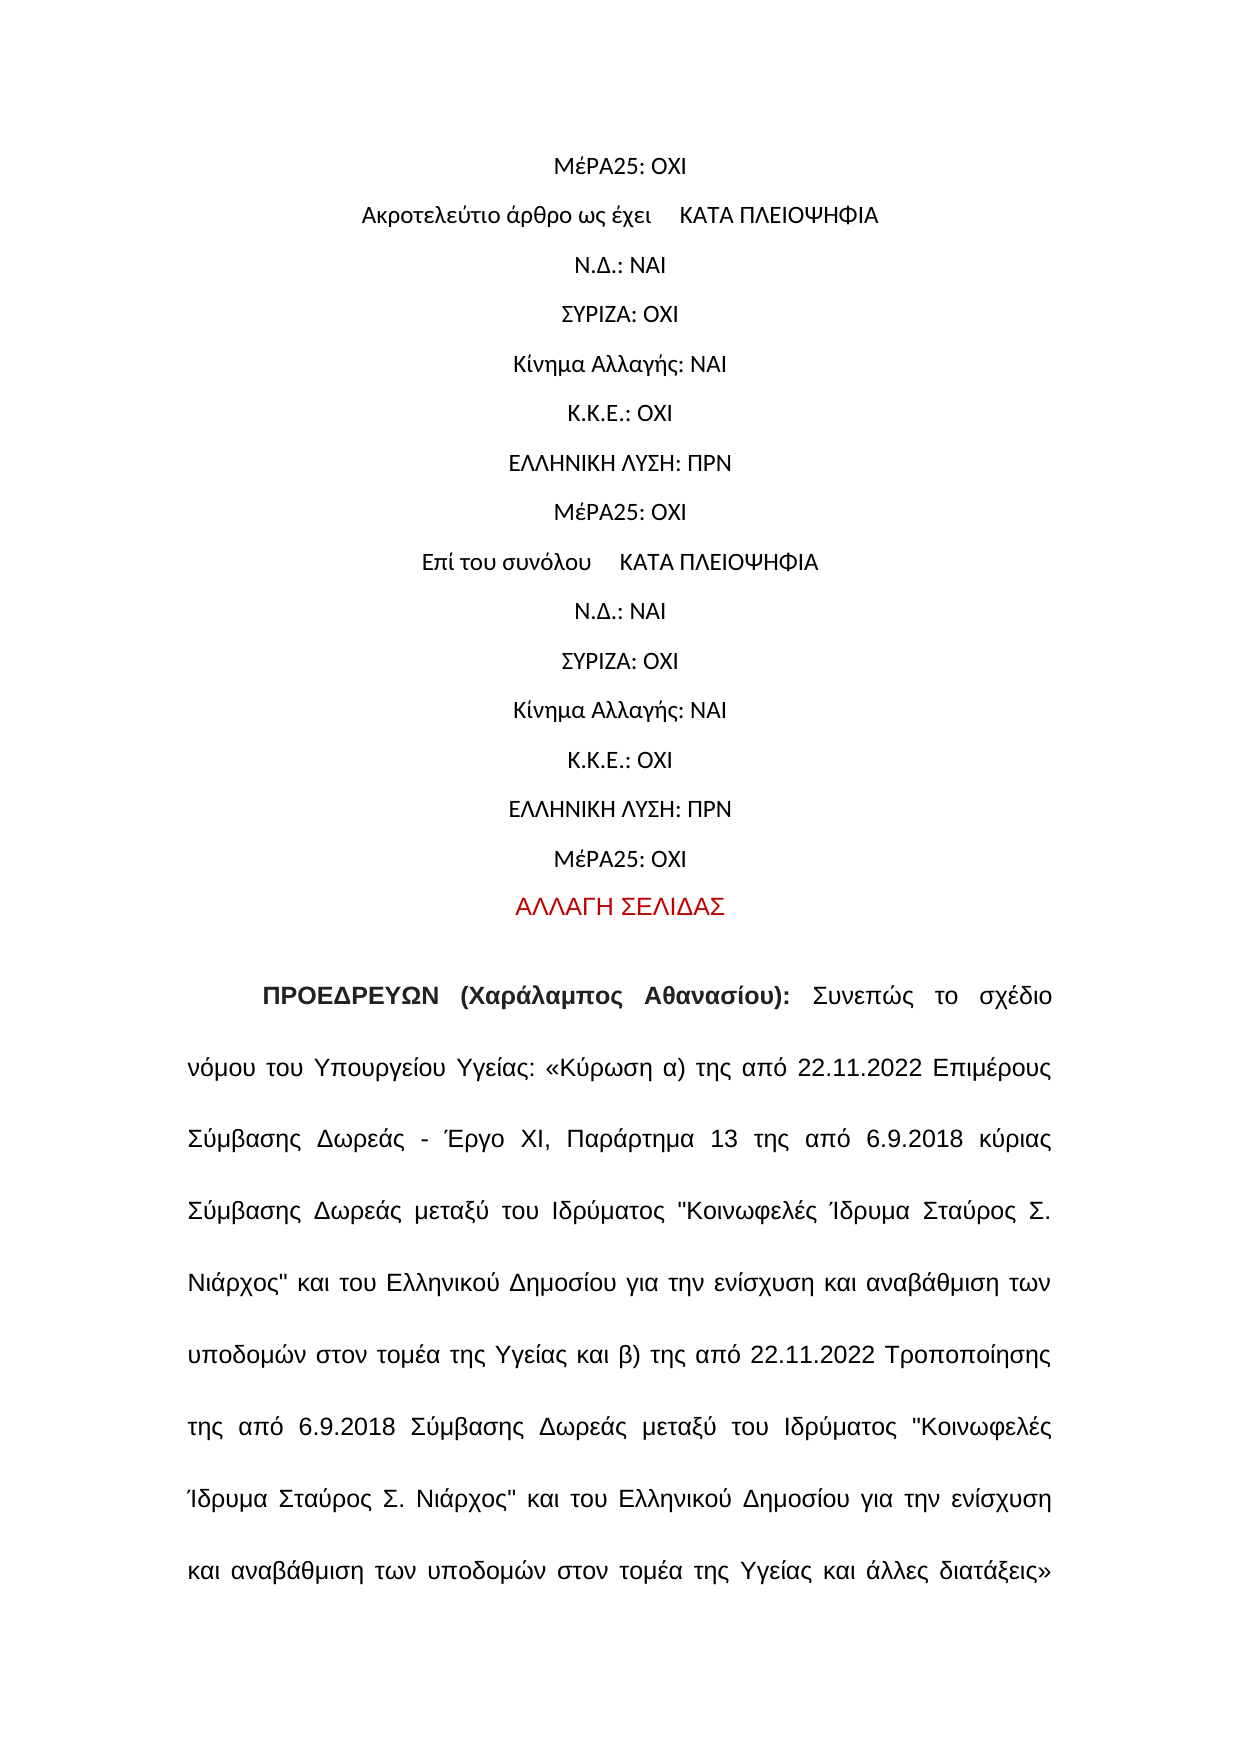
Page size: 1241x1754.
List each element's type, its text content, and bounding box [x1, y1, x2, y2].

table_cell ΣΥΡΙΖΑ: OXI [243, 299, 997, 348]
table_cell ΕΛΛΗΝΙΚΗ ΛΥΣΗ: ΠΡΝ [243, 447, 997, 496]
table_cell Επί του συνόλου ΚΑΤΑ ΠΛΕΙΟΨΗΦΙΑ [243, 546, 997, 595]
table_cell Κ.Κ.Ε.: OXI [243, 398, 997, 447]
table_cell Ν.Δ.: ΝΑΙ [243, 595, 997, 645]
table_cell Κ.Κ.Ε.: OXI [243, 744, 997, 793]
table_cell Ακροτελεύτιο άρθρο ως έχει ΚΑΤΑ ΠΛΕΙΟΨΗΦΙΑ [243, 200, 997, 249]
table_cell ΜέΡΑ25: OXI [243, 843, 997, 892]
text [187, 981, 1053, 1584]
table_cell ΜέΡΑ25: OXI [243, 496, 997, 546]
table_cell Ν.Δ.: ΝΑΙ [243, 249, 997, 298]
table_cell Κίνημα Αλλαγής: ΝΑΙ [243, 694, 997, 744]
table_cell ΜέΡΑ25: OXI [243, 150, 997, 199]
table_cell ΕΛΛΗΝΙΚΗ ΛΥΣΗ: ΠΡΝ [243, 793, 997, 843]
text ΑΛΛΑΓΗ ΣΕΛΙΔΑΣ [187, 892, 1053, 921]
table_cell ΣΥΡΙΖΑ: OXI [243, 645, 997, 694]
table_cell Κίνημα Αλλαγής: ΝΑΙ [243, 348, 997, 397]
